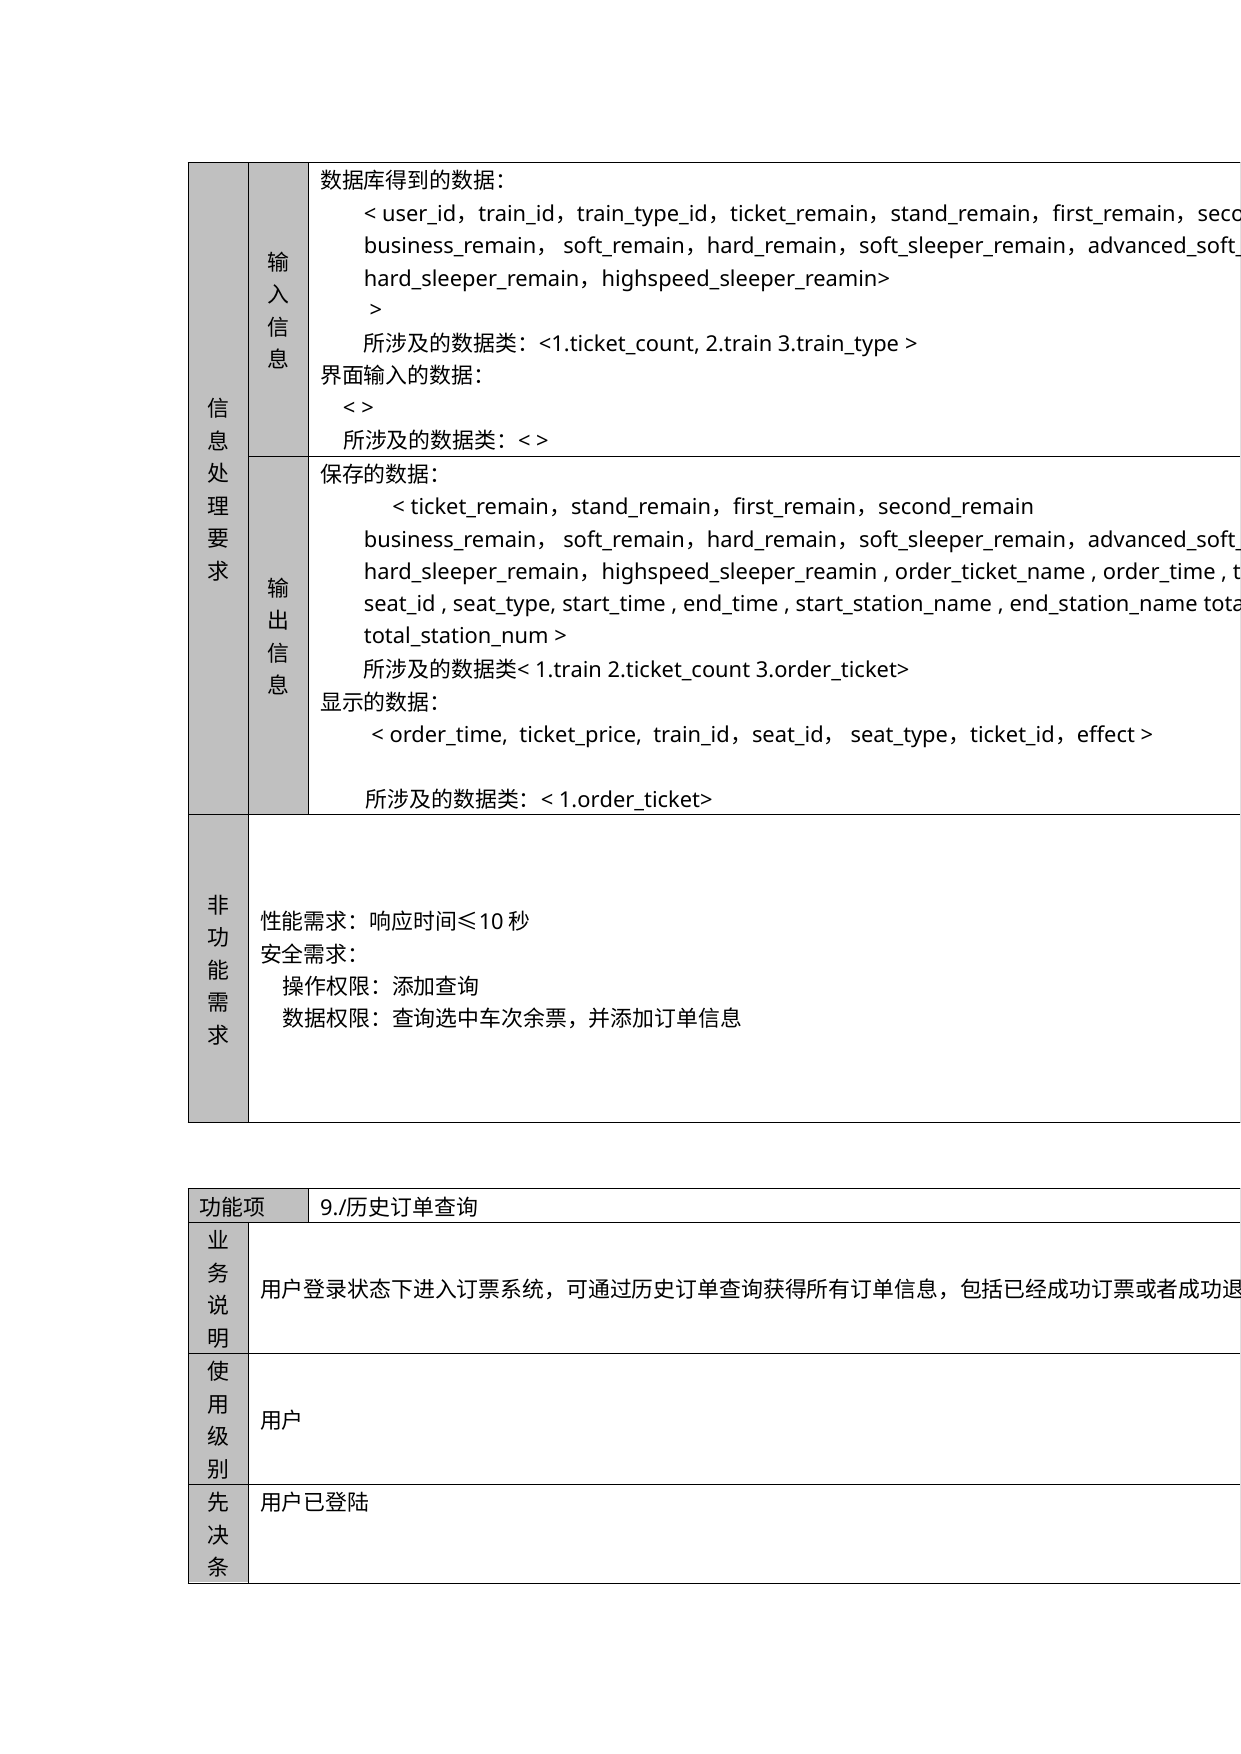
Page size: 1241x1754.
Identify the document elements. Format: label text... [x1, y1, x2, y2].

table_cell 用户已登陆 [249, 1485, 1240, 1582]
table_cell 信息处理要求 [189, 163, 248, 814]
table_cell 用户 [249, 1354, 1240, 1484]
table_cell 性能需求：响应时间≤10秒 安全需求： 操作权限：添加查询 数据权限：查询选中车次余票，并添加订单信息 [249, 815, 1240, 1122]
table_cell 用户登录状态下进入订票系统，可通过历史订单查询获得所有订单信息，包括已经成功订票或者成功退票的订单信息 [249, 1223, 1240, 1353]
table_header 功能项 [189, 1189, 308, 1222]
table_header 9./历史订单查询 [309, 1189, 1240, 1222]
table_cell 业务说明 [189, 1223, 248, 1353]
table_cell 使用级别 [189, 1354, 248, 1484]
table_cell 数据库得到的数据： < user_id，train_id，train_type_id，ticket_remain，stand_remain，first_remain，second_remain business_remain， soft_remain，hard_remain，soft_sleeper_remain，advanced_soft_remain hard_sleeper_remain，highspeed_sleeper_reamin> > 所涉及的数据类：<1.ticket_count, 2.train 3.train_type > 界面输入的数据： < > 所涉及的数据类：< > [309, 163, 1240, 456]
table_cell 输入信息 [249, 163, 308, 456]
table_cell 输出信息 [249, 457, 308, 814]
table_cell 非功能需求 [189, 815, 248, 1122]
table_cell 先决条件 [189, 1485, 248, 1582]
table_cell 保存的数据： < ticket_remain，stand_remain，first_remain，second_remain business_remain， soft_remain，hard_remain，soft_sleeper_remain，advanced_soft_remain hard_sleeper_remain，highspeed_sleeper_reamin , order_ticket_name , order_time , ticket_price , seat_id , seat_type, start_time , end_time , start_station_name , end_station_name total_distance , total_station_num > 所涉及的数据类< 1.train 2.ticket_count 3.order_ticket> 显示的数据： < order_time, ticket_price, train_id，seat_id， seat_type，ticket_id，effect > 所涉及的数据类：< 1.order_ticket> [309, 457, 1240, 814]
